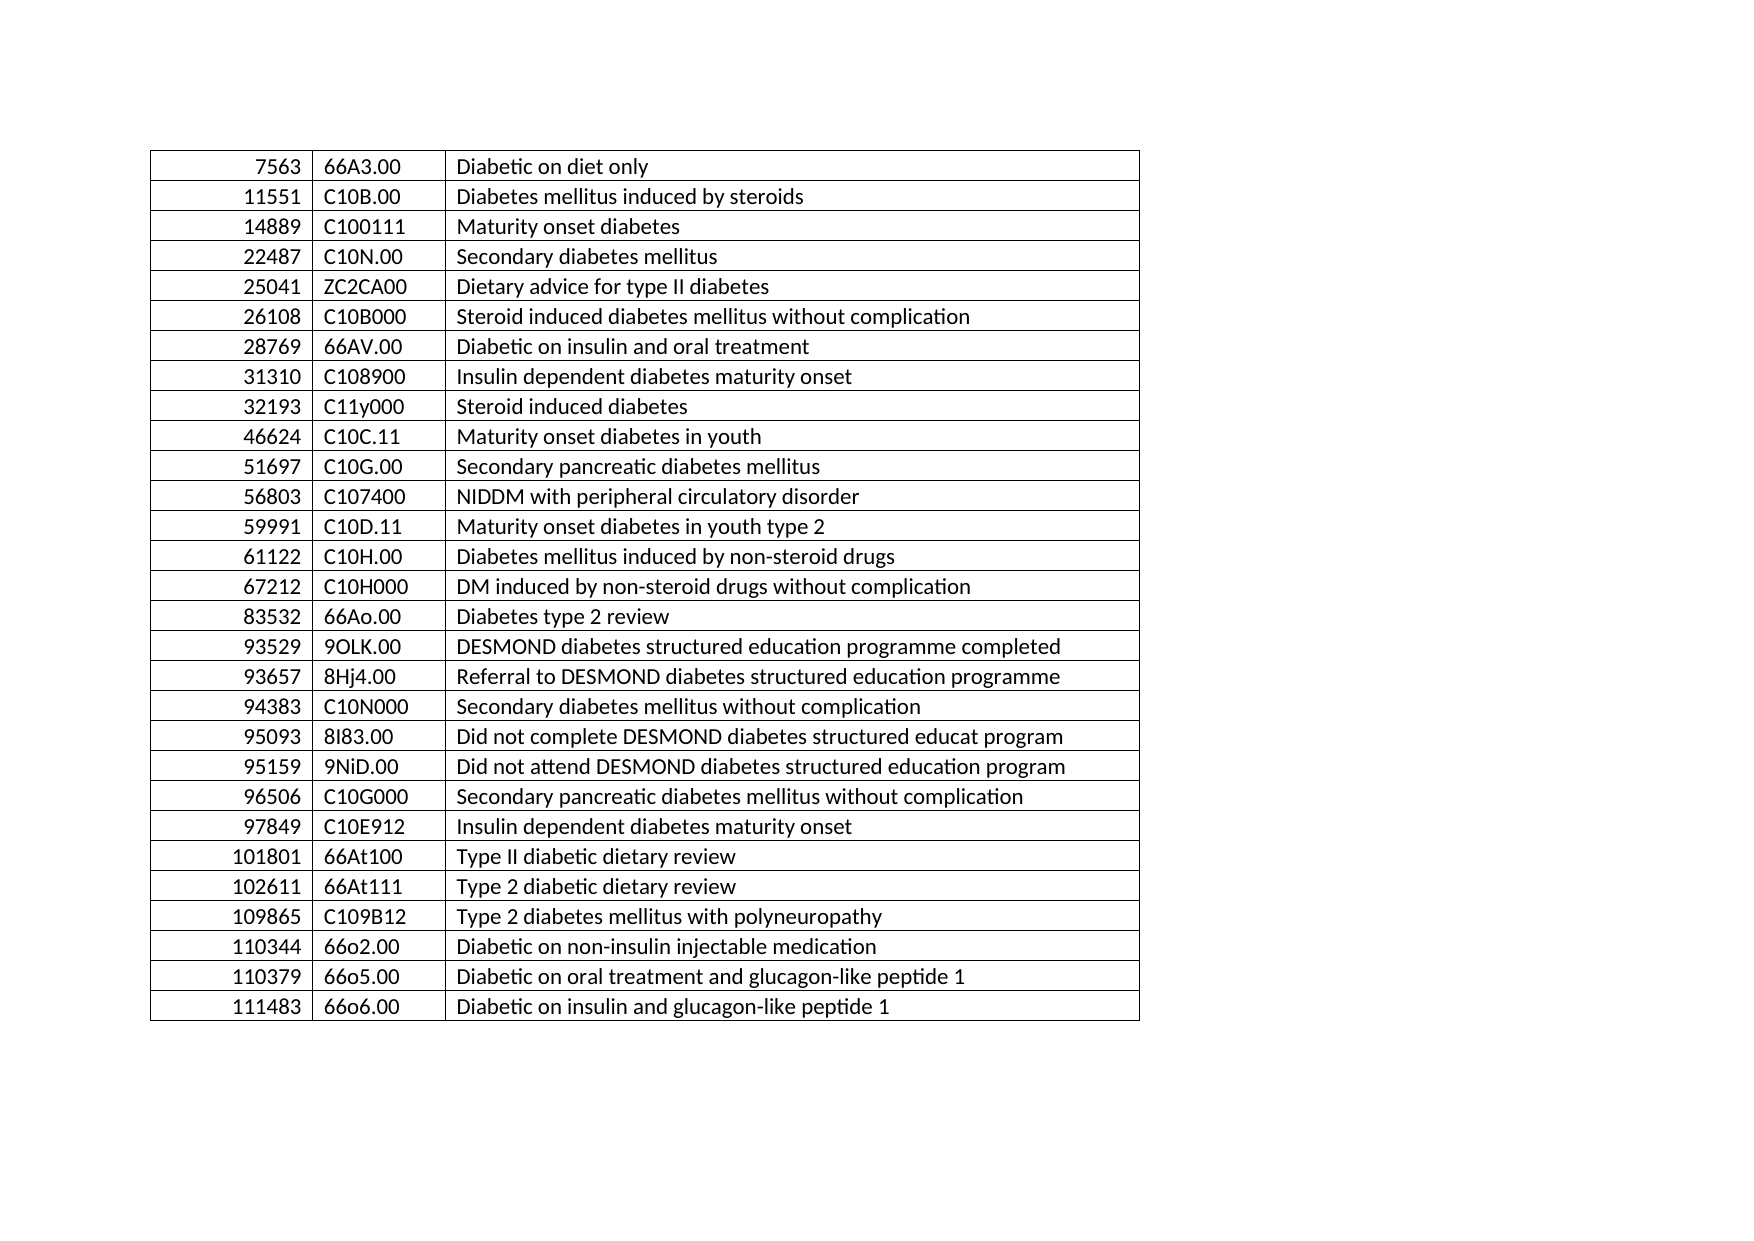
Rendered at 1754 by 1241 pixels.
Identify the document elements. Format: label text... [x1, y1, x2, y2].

table_cell C10E912 [313, 811, 445, 840]
table_cell 46624 [151, 421, 312, 450]
table_cell 61122 [151, 541, 312, 570]
table_cell 66o5.00 [313, 961, 445, 990]
table_cell C10B.00 [313, 181, 445, 210]
table_cell 9OLK.00 [313, 631, 445, 660]
table_cell Diabetes type 2 review [446, 601, 1139, 630]
table_cell 66AV.00 [313, 331, 445, 360]
table_cell Maturity onset diabetes in youth [446, 421, 1139, 450]
table_cell Type 2 diabetes mellitus with polyneuropathy [446, 901, 1139, 930]
table_cell C108900 [313, 361, 445, 390]
table_cell Steroid induced diabetes mellitus without complication [446, 301, 1139, 330]
table_cell Insulin dependent diabetes maturity onset [446, 811, 1139, 840]
table_cell 28769 [151, 331, 312, 360]
table_cell 110379 [151, 961, 312, 990]
table_cell Diabetes mellitus induced by steroids [446, 181, 1139, 210]
table_cell 95159 [151, 751, 312, 780]
table_cell Dietary advice for type II diabetes [446, 271, 1139, 300]
table_cell Did not complete DESMOND diabetes structured educat program [446, 721, 1139, 750]
table_cell Secondary diabetes mellitus without complication [446, 691, 1139, 720]
table_cell 22487 [151, 241, 312, 270]
table_cell 59991 [151, 511, 312, 540]
table_cell 96506 [151, 781, 312, 810]
table_cell Diabetic on oral treatment and glucagon-like peptide 1 [446, 961, 1139, 990]
table_cell 66o2.00 [313, 931, 445, 960]
table_cell 8I83.00 [313, 721, 445, 750]
table_cell Type 2 diabetic dietary review [446, 871, 1139, 900]
table_cell 111483 [151, 991, 312, 1020]
table_cell DESMOND diabetes structured education programme completed [446, 631, 1139, 660]
table_cell 102611 [151, 871, 312, 900]
table_cell C10G000 [313, 781, 445, 810]
table_cell 109865 [151, 901, 312, 930]
table_cell 8Hj4.00 [313, 661, 445, 690]
table_cell 51697 [151, 451, 312, 480]
table_cell 95093 [151, 721, 312, 750]
table_cell Referral to DESMOND diabetes structured education programme [446, 661, 1139, 690]
table_cell Maturity onset diabetes in youth type 2 [446, 511, 1139, 540]
table_cell C10G.00 [313, 451, 445, 480]
table_cell C10D.11 [313, 511, 445, 540]
table_cell C100111 [313, 211, 445, 240]
table_cell 94383 [151, 691, 312, 720]
table_cell Insulin dependent diabetes maturity onset [446, 361, 1139, 390]
table_cell 32193 [151, 391, 312, 420]
table_cell 66At111 [313, 871, 445, 900]
table_cell Diabetic on insulin and glucagon-like peptide 1 [446, 991, 1139, 1020]
table_cell 97849 [151, 811, 312, 840]
table_cell 14889 [151, 211, 312, 240]
table_cell Diabetic on insulin and oral treatment [446, 331, 1139, 360]
table_cell C10C.11 [313, 421, 445, 450]
table_cell 26108 [151, 301, 312, 330]
table_cell Secondary diabetes mellitus [446, 241, 1139, 270]
table_cell 66A3.00 [313, 151, 445, 180]
table_cell C109B12 [313, 901, 445, 930]
table_cell 56803 [151, 481, 312, 510]
table_cell 11551 [151, 181, 312, 210]
table_cell DM induced by non-steroid drugs without complication [446, 571, 1139, 600]
table_cell 66o6.00 [313, 991, 445, 1020]
table_cell 67212 [151, 571, 312, 600]
table_cell Diabetic on non-insulin injectable medication [446, 931, 1139, 960]
table_cell Diabetes mellitus induced by non-steroid drugs [446, 541, 1139, 570]
table_cell C10H.00 [313, 541, 445, 570]
table_cell 83532 [151, 601, 312, 630]
table_cell Type II diabetic dietary review [446, 841, 1139, 870]
table_cell 9NiD.00 [313, 751, 445, 780]
table_cell C10B000 [313, 301, 445, 330]
table_cell C10N.00 [313, 241, 445, 270]
table_cell 93657 [151, 661, 312, 690]
table_cell C11y000 [313, 391, 445, 420]
table_cell 66At100 [313, 841, 445, 870]
table_cell 7563 [151, 151, 312, 180]
table_cell 101801 [151, 841, 312, 870]
table_cell C10H000 [313, 571, 445, 600]
table_cell Secondary pancreatic diabetes mellitus without complication [446, 781, 1139, 810]
table_cell 93529 [151, 631, 312, 660]
table_cell 110344 [151, 931, 312, 960]
table_cell Steroid induced diabetes [446, 391, 1139, 420]
table_cell Did not attend DESMOND diabetes structured education program [446, 751, 1139, 780]
table_cell Diabetic on diet only [446, 151, 1139, 180]
table_cell C107400 [313, 481, 445, 510]
table_cell NIDDM with peripheral circulatory disorder [446, 481, 1139, 510]
table_cell 25041 [151, 271, 312, 300]
table_cell Maturity onset diabetes [446, 211, 1139, 240]
table_cell ZC2CA00 [313, 271, 445, 300]
table_cell 31310 [151, 361, 312, 390]
table_cell 66Ao.00 [313, 601, 445, 630]
table_cell Secondary pancreatic diabetes mellitus [446, 451, 1139, 480]
table_cell C10N000 [313, 691, 445, 720]
